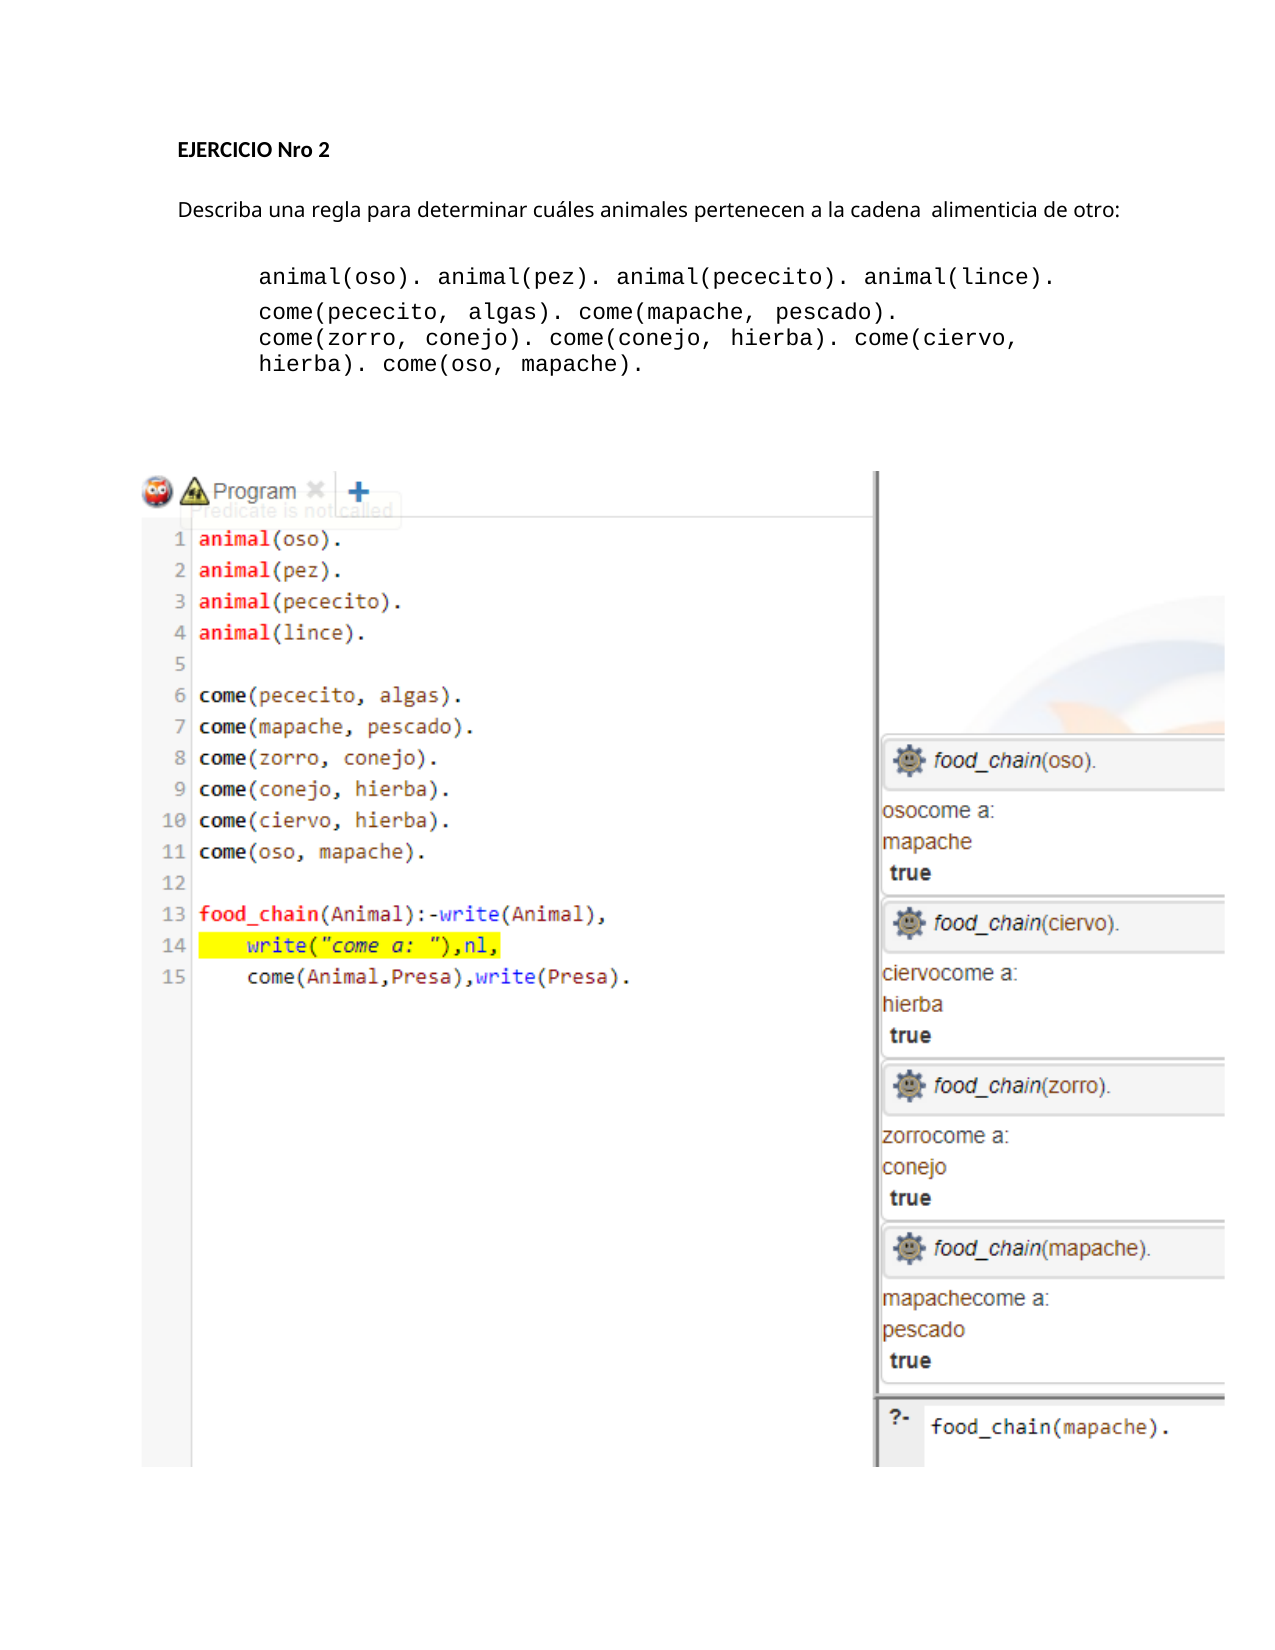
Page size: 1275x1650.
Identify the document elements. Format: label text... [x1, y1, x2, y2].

text Describa una regla para determinar cuáles animales pertenecen a la cadena alimenticia de otro: [177, 195, 1237, 224]
text animal(oso). animal(pez). animal(pececito). animal(lince). [258, 266, 1237, 292]
text come(pececito, algas). come(mapache, pescado). come(zorro, conejo). come(conejo, hierba). come(ciervo, hierba). come(oso, mapache). [258, 300, 1041, 378]
subtitle EJERCICIO Nro 2 [177, 135, 1237, 163]
picture [141, 471, 1225, 1467]
